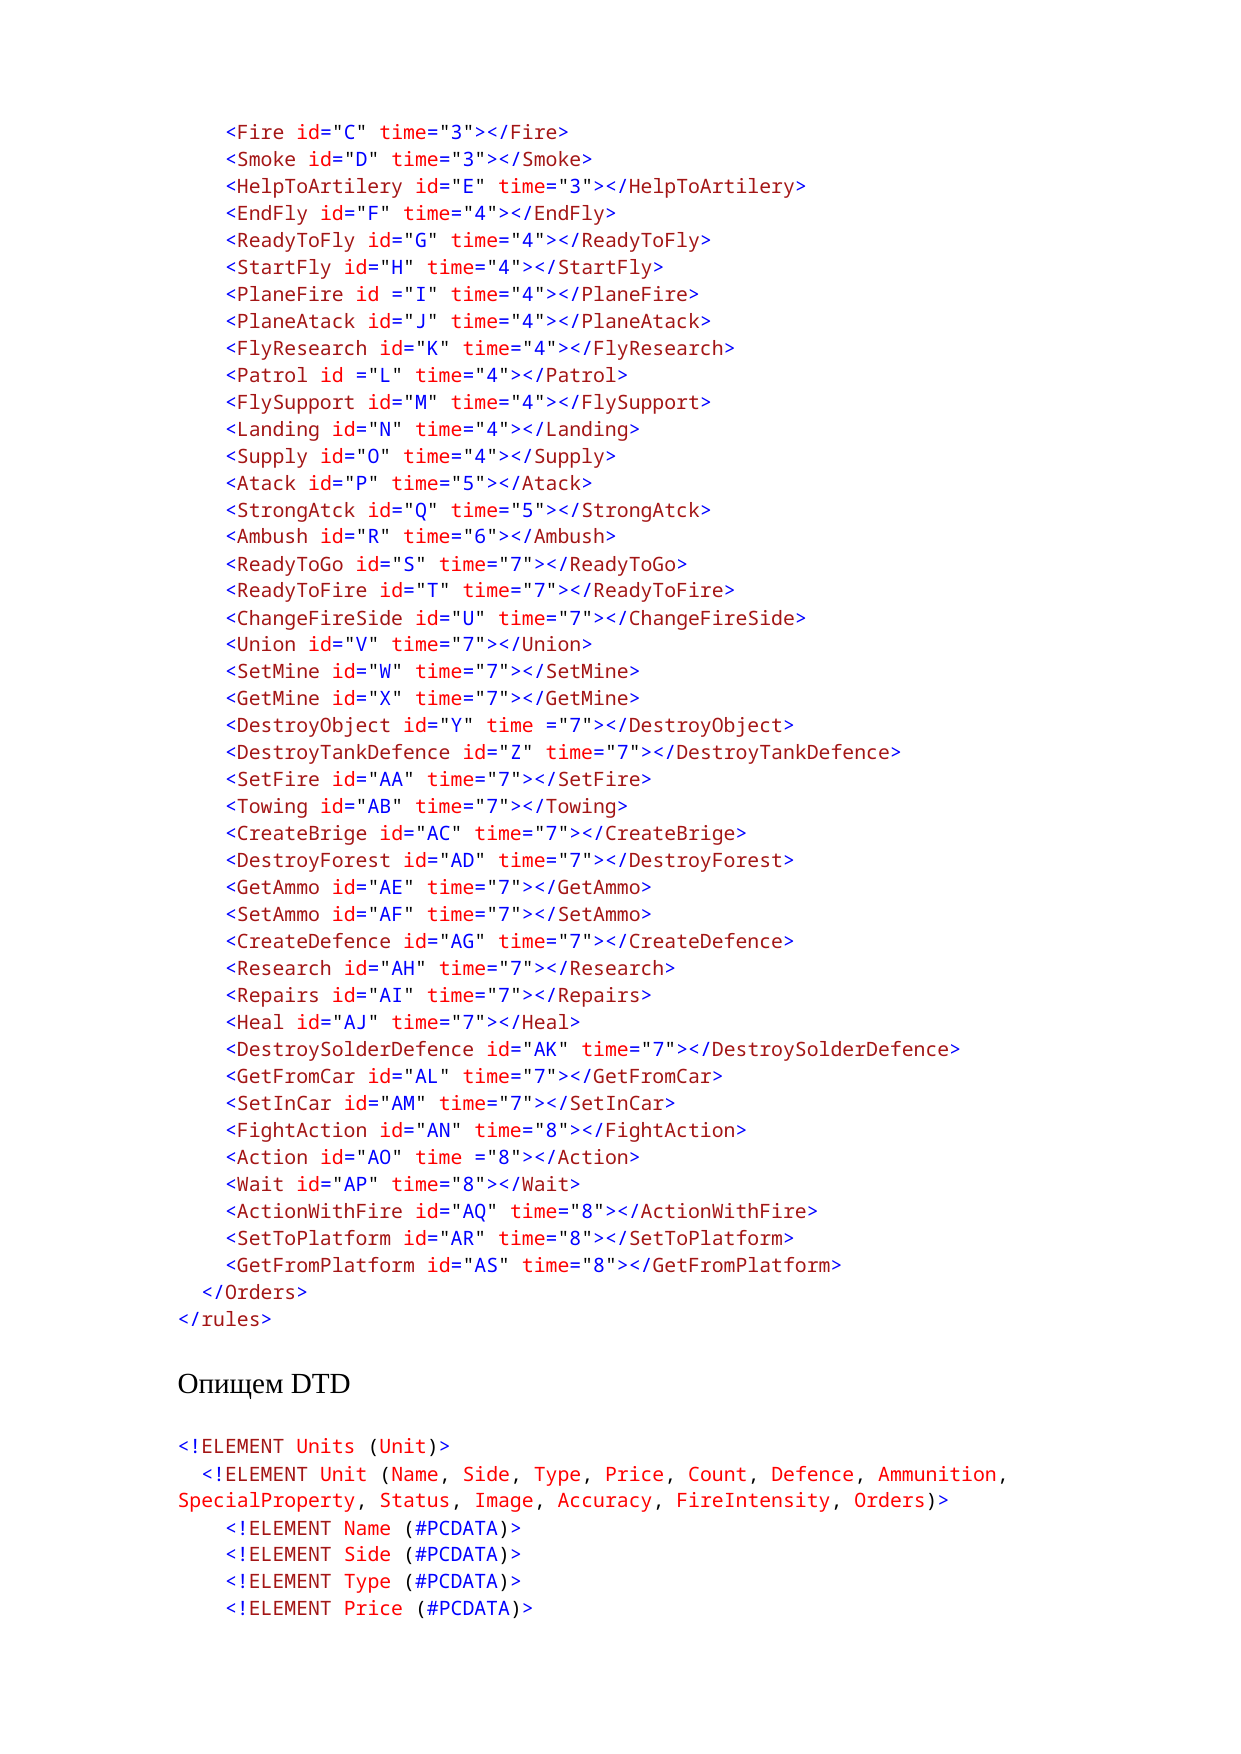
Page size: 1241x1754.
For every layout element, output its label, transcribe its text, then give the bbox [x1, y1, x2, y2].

text <SetToPlatform id="AR" time="8"></SetToPlatform> [177, 1224, 1152, 1251]
text <DestroyTankDefence id="Z" time="7"></DestroyTankDefence> [177, 739, 1152, 766]
text <DestroyObject id="Y" time ="7"></DestroyObject> [177, 712, 1152, 739]
text <Supply id="O" time="4"></Supply> [177, 442, 1152, 469]
text <PlaneAtack id="J" time="4"></PlaneAtack> [177, 307, 1152, 334]
text <GetFromPlatform id="AS" time="8"></GetFromPlatform> [177, 1251, 1152, 1278]
text <!ELEMENT Units (Unit)> [177, 1433, 1152, 1460]
text </Orders> [177, 1278, 1152, 1305]
text <ReadyToFly id="G" time="4"></ReadyToFly> [177, 226, 1152, 253]
text <ReadyToFire id="T" time="7"></ReadyToFire> [177, 577, 1152, 604]
text <!ELEMENT Name (#PCDATA)> [177, 1514, 1152, 1541]
text <DestroySolderDefence id="AK" time="7"></DestroySolderDefence> [177, 1035, 1152, 1062]
text <StartFly id="H" time="4"></StartFly> [177, 253, 1152, 280]
text <ReadyToGo id="S" time="7"></ReadyToGo> [177, 550, 1152, 577]
text <StrongAtck id="Q" time="5"></StrongAtck> [177, 496, 1152, 523]
text <!ELEMENT Price (#PCDATA)> [177, 1595, 1152, 1622]
text <Smoke id="D" time="3"></Smoke> [177, 145, 1152, 172]
text <SetInCar id="AM" time="7"></SetInCar> [177, 1089, 1152, 1116]
text <FlySupport id="M" time="4"></FlySupport> [177, 388, 1152, 415]
text <FlyResearch id="K" time="4"></FlyResearch> [177, 334, 1152, 361]
text <FightAction id="AN" time="8"></FightAction> [177, 1116, 1152, 1143]
text <Fire id="C" time="3"></Fire> [177, 118, 1152, 145]
text <EndFly id="F" time="4"></EndFly> [177, 199, 1152, 226]
text <Heal id="AJ" time="7"></Heal> [177, 1008, 1152, 1035]
text <Atack id="P" time="5"></Atack> [177, 469, 1152, 496]
text <ActionWithFire id="AQ" time="8"></ActionWithFire> [177, 1197, 1152, 1224]
text <Action id="AO" time ="8"></Action> [177, 1143, 1152, 1170]
text <!ELEMENT Type (#PCDATA)> [177, 1568, 1152, 1595]
text <GetAmmo id="AE" time="7"></GetAmmo> [177, 873, 1152, 901]
text <SetAmmo id="AF" time="7"></SetAmmo> [177, 901, 1152, 927]
text <GetFromCar id="AL" time="7"></GetFromCar> [177, 1062, 1152, 1089]
text <!ELEMENT Unit (Name, Side, Type, Price, Count, Defence, Ammunition, SpecialProperty, Status, Image, Accuracy, FireIntensity, Orders)> [177, 1460, 1152, 1514]
text <Ambush id="R" time="6"></Ambush> [177, 523, 1152, 550]
text <Towing id="AB" time="7"></Towing> [177, 793, 1152, 819]
text <DestroyForest id="AD" time="7"></DestroyForest> [177, 847, 1152, 873]
text <Union id="V" time="7"></Union> [177, 631, 1152, 658]
text <Repairs id="AI" time="7"></Repairs> [177, 981, 1152, 1008]
text <SetMine id="W" time="7"></SetMine> [177, 658, 1152, 685]
text <CreateBrige id="AC" time="7"></CreateBrige> [177, 819, 1152, 847]
text Опищем DTD [177, 1366, 1152, 1399]
text </rules> [177, 1305, 1152, 1332]
text <!ELEMENT Side (#PCDATA)> [177, 1541, 1152, 1568]
text <ChangeFireSide id="U" time="7"></ChangeFireSide> [177, 604, 1152, 631]
text <Landing id="N" time="4"></Landing> [177, 415, 1152, 442]
text <SetFire id="AA" time="7"></SetFire> [177, 766, 1152, 793]
text <CreateDefence id="AG" time="7"></CreateDefence> [177, 927, 1152, 954]
text <HelpToArtilery id="E" time="3"></HelpToArtilery> [177, 172, 1152, 199]
text <Patrol id ="L" time="4"></Patrol> [177, 361, 1152, 388]
text <Wait id="AP" time="8"></Wait> [177, 1170, 1152, 1197]
text <Research id="AH" time="7"></Research> [177, 954, 1152, 981]
text <PlaneFire id ="I" time="4"></PlaneFire> [177, 280, 1152, 307]
text <GetMine id="X" time="7"></GetMine> [177, 685, 1152, 712]
